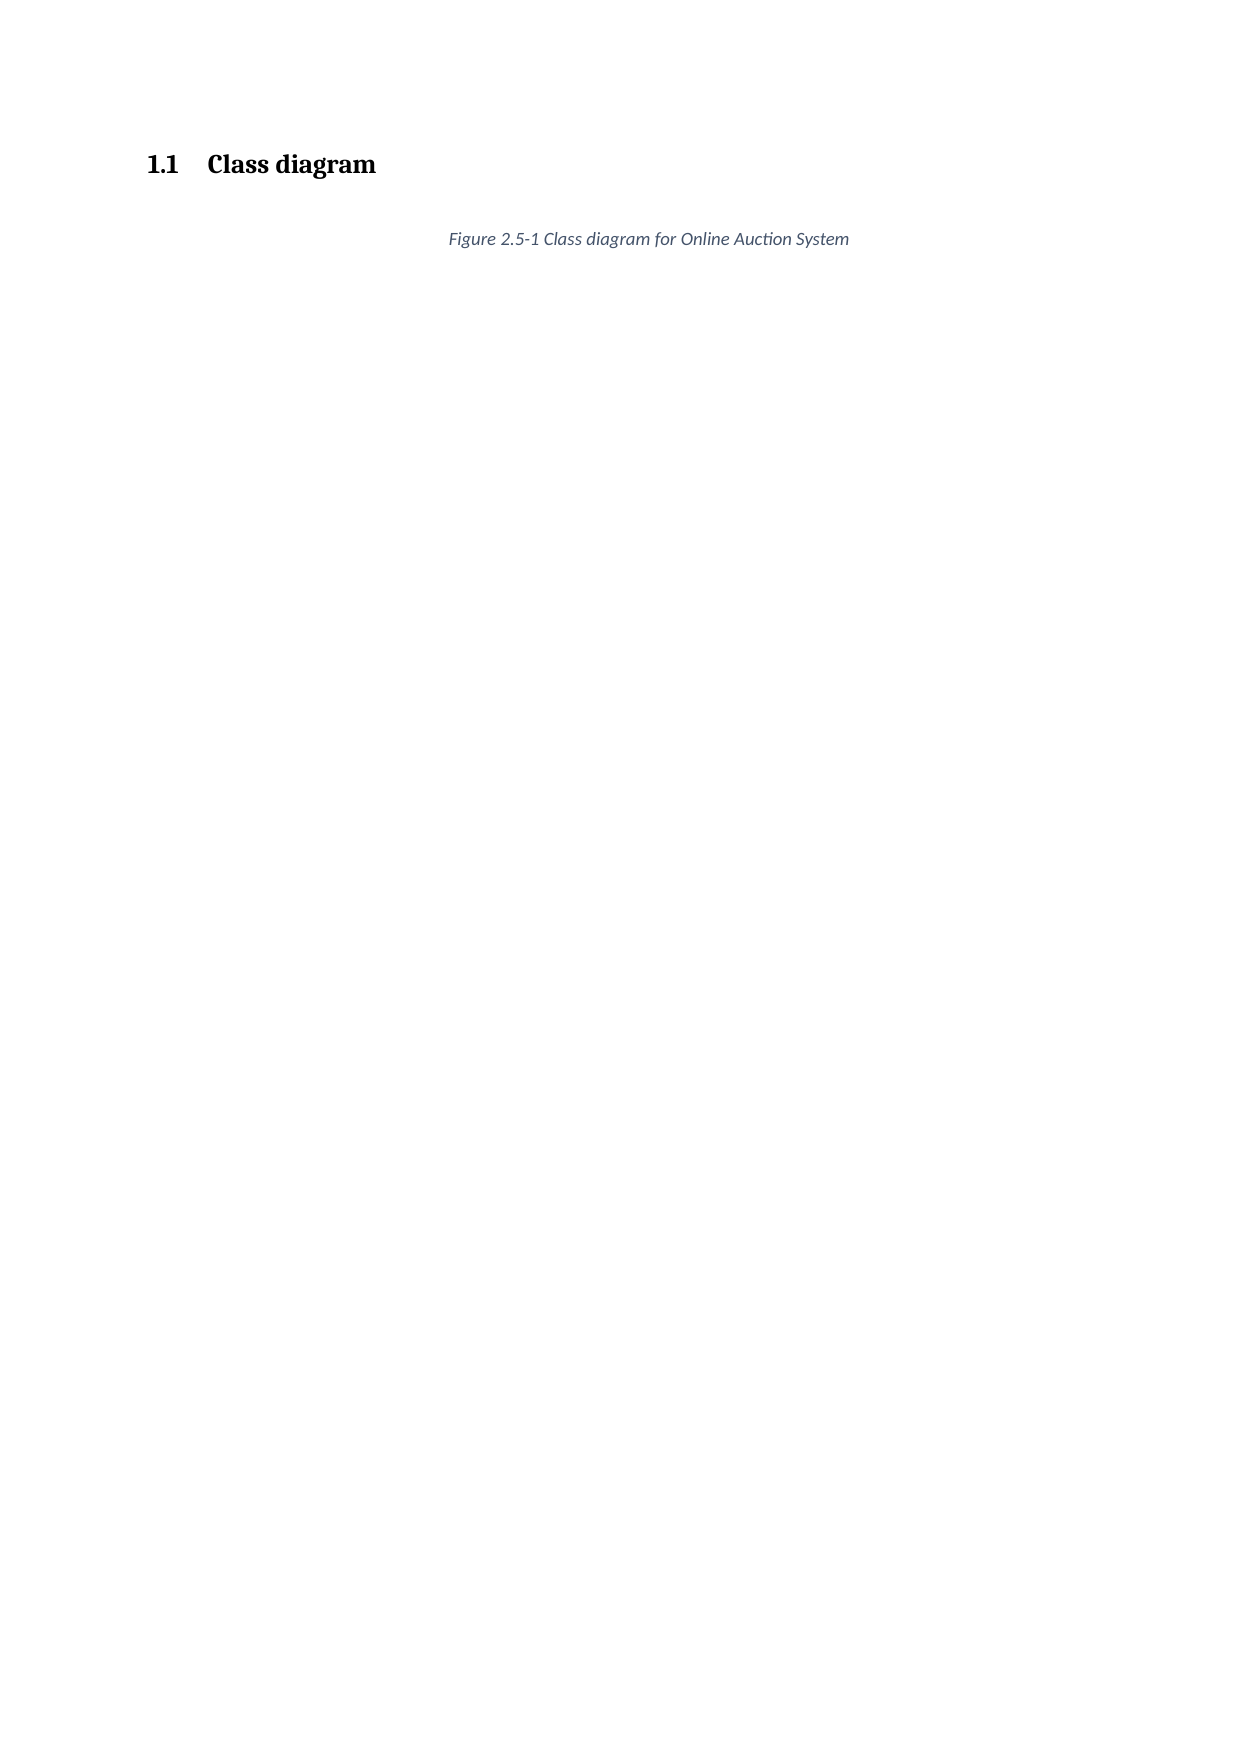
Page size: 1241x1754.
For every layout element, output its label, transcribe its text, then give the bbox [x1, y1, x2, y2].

subtitle Class diagram [148, 149, 1217, 180]
text Figure 2.5-1 Class diagram for Online Auction System [151, 227, 1148, 249]
